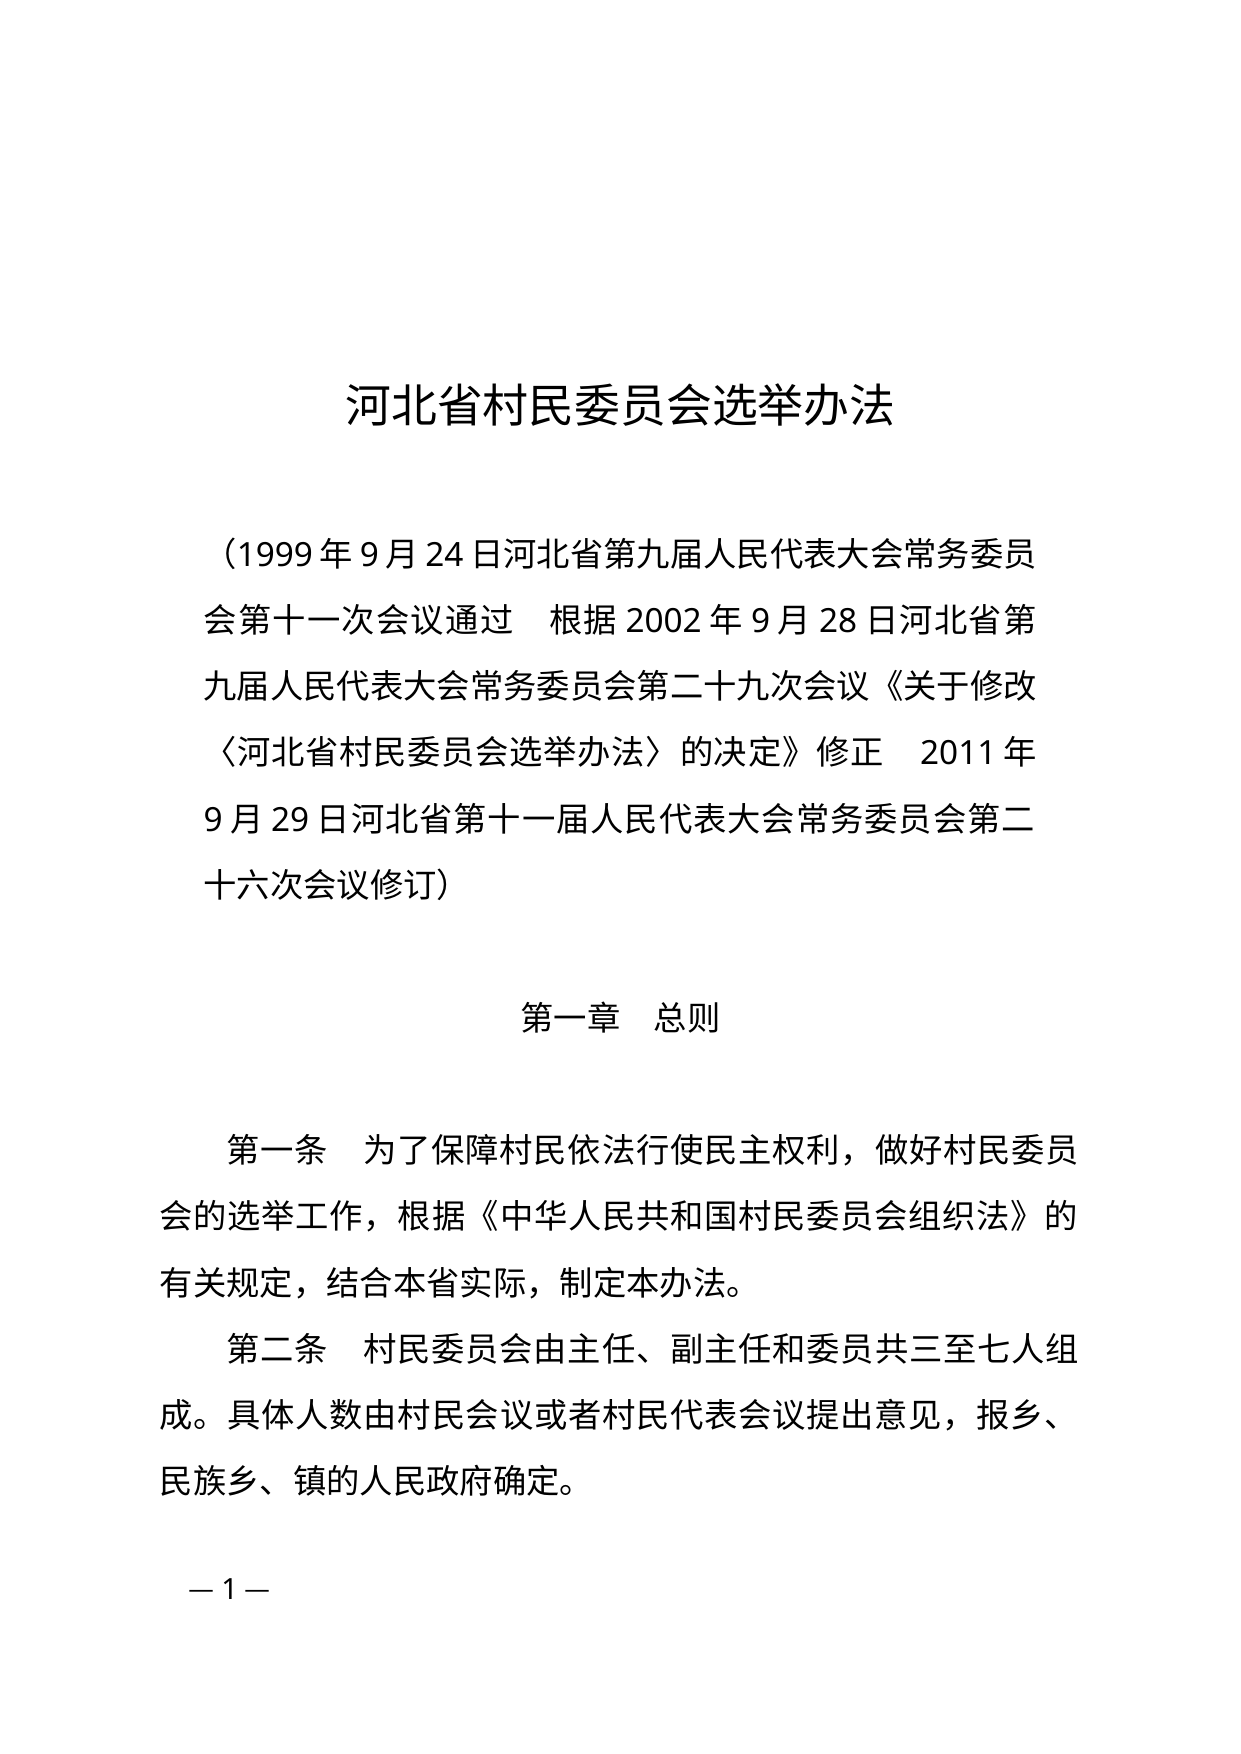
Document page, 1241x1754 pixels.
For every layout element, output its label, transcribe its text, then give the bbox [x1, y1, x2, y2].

text 河北省村民委员会选举办法 [159, 353, 1081, 452]
text 第一章 总则 [159, 982, 1081, 1048]
text 第一条 为了保障村民依法行使民主权利，做好村民委员会的选举工作，根据《中华人民共和国村民委员会组织法》的有关规定，结合本省实际，制定本办法。 [159, 1115, 1081, 1313]
text （1999年9月24日河北省第九届人民代表大会常务委员会第十一次会议通过 根据2002年9月28日河北省第九届人民代表大会常务委员会第二十九次会议《关于修改〈河北省村民委员会选举办法〉的决定》修正 2011年9月29日河北省第十一届人民代表大会常务委员会第二十六次会议修订） [203, 518, 1037, 916]
text 第二条 村民委员会由主任、副主任和委员共三至七人组成。具体人数由村民会议或者村民代表会议提出意见，报乡、民族乡、镇的人民政府确定。 [159, 1313, 1081, 1512]
